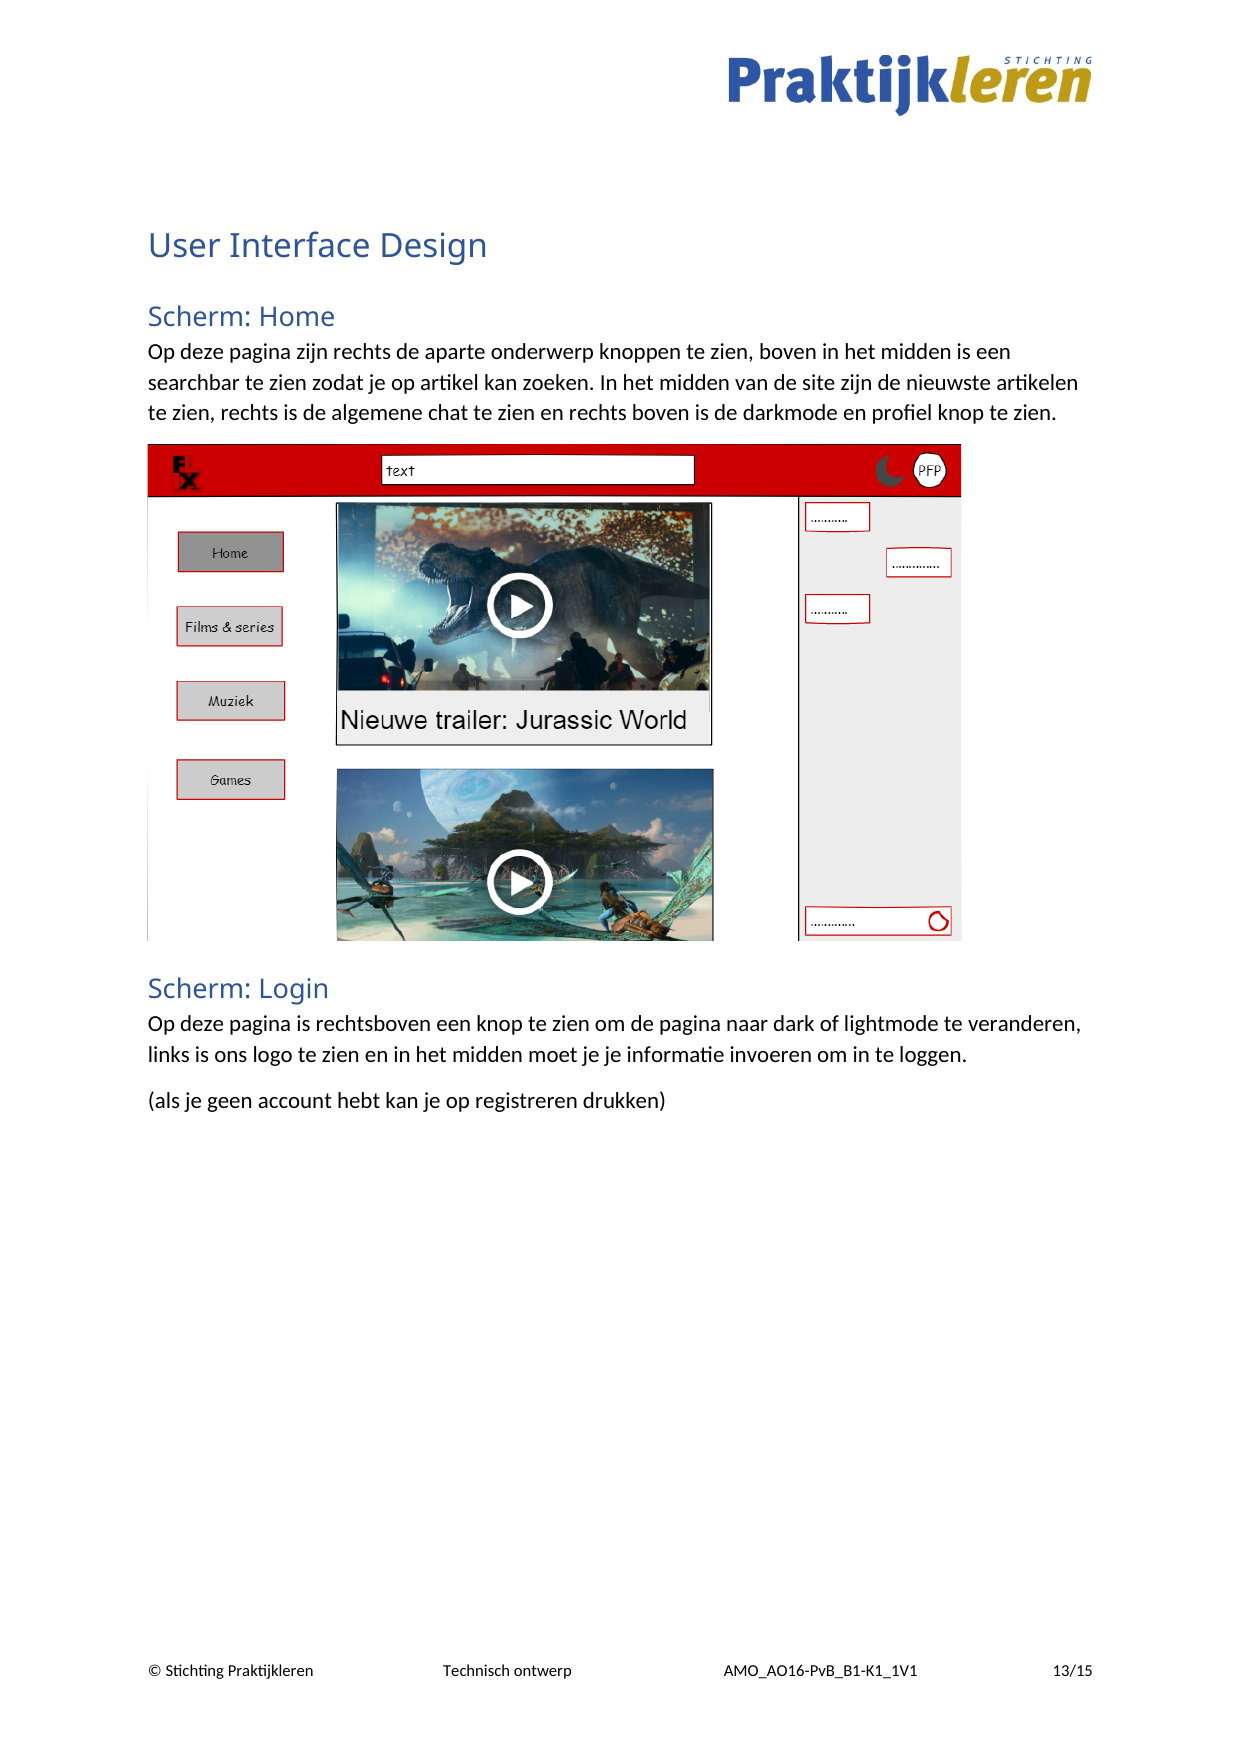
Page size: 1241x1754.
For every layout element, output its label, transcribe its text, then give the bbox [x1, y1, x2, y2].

text (als je geen account hebt kan je op registreren drukken) [148, 1087, 1093, 1115]
subtitle User Interface Design [148, 222, 1093, 267]
text Op deze pagina zijn rechts de aparte onderwerp knoppen te zien, boven in het midden is een searchbar te zien zodat je op artikel kan zoeken. In het midden van de site zijn de nieuwste artikelen te zien, rechts is de algemene chat te zien en rechts boven is de darkmode en profiel knop te zien. [148, 337, 1093, 426]
subtitle Scherm: Login [148, 970, 1093, 1007]
picture [147, 444, 962, 941]
text Op deze pagina is rechtsboven een knop te zien om de pagina naar dark of lightmode te veranderen, links is ons logo te zien en in het midden moet je je informatie invoeren om in te loggen. [148, 1009, 1093, 1068]
picture [728, 55, 1092, 116]
subtitle Scherm: Home [148, 298, 1093, 334]
